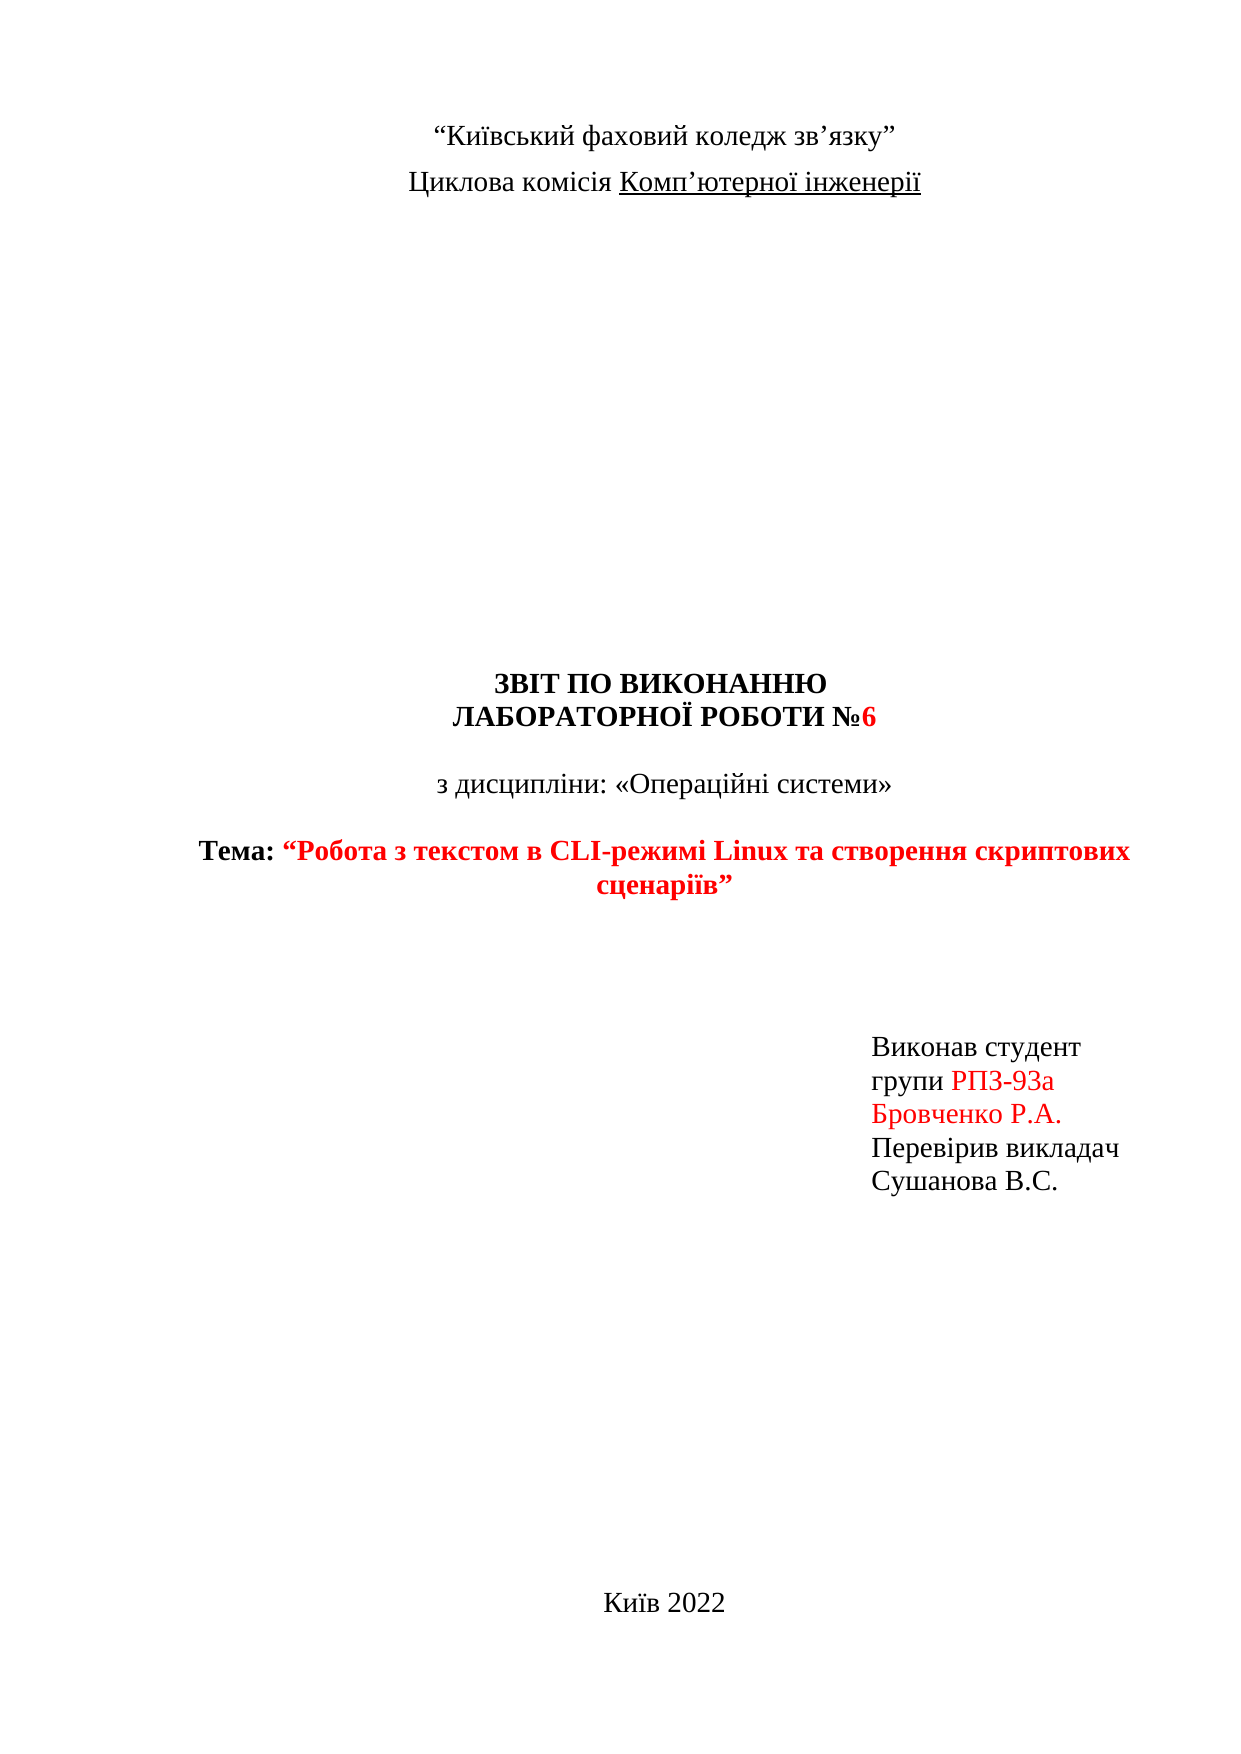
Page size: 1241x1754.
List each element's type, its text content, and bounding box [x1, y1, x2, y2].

text Бровченко Р.А. [871, 1096, 1152, 1130]
text з дисципліни: «Операційні системи» [177, 766, 1152, 800]
text Сушанова В.С. [871, 1163, 1152, 1197]
text Циклова комісія Комп’ютерної інженерії [177, 164, 1152, 198]
text Тема: “Робота з текстом в CLI-режимі Linux та створення скриптових сценаріїв” [177, 833, 1152, 928]
text ЛАБОРАТОРНОЇ РОБОТИ №6 [177, 699, 1152, 733]
text Перевірив викладач [871, 1130, 1152, 1163]
text групи РПЗ-93а [871, 1063, 1152, 1096]
text Київ 2022 [177, 1585, 1152, 1619]
text ЗВІТ ПО ВИКОНАННЮ [177, 666, 1152, 699]
text “Київський фаховий коледж зв’язку” [177, 118, 1152, 152]
text Виконав студент [871, 1029, 1152, 1063]
